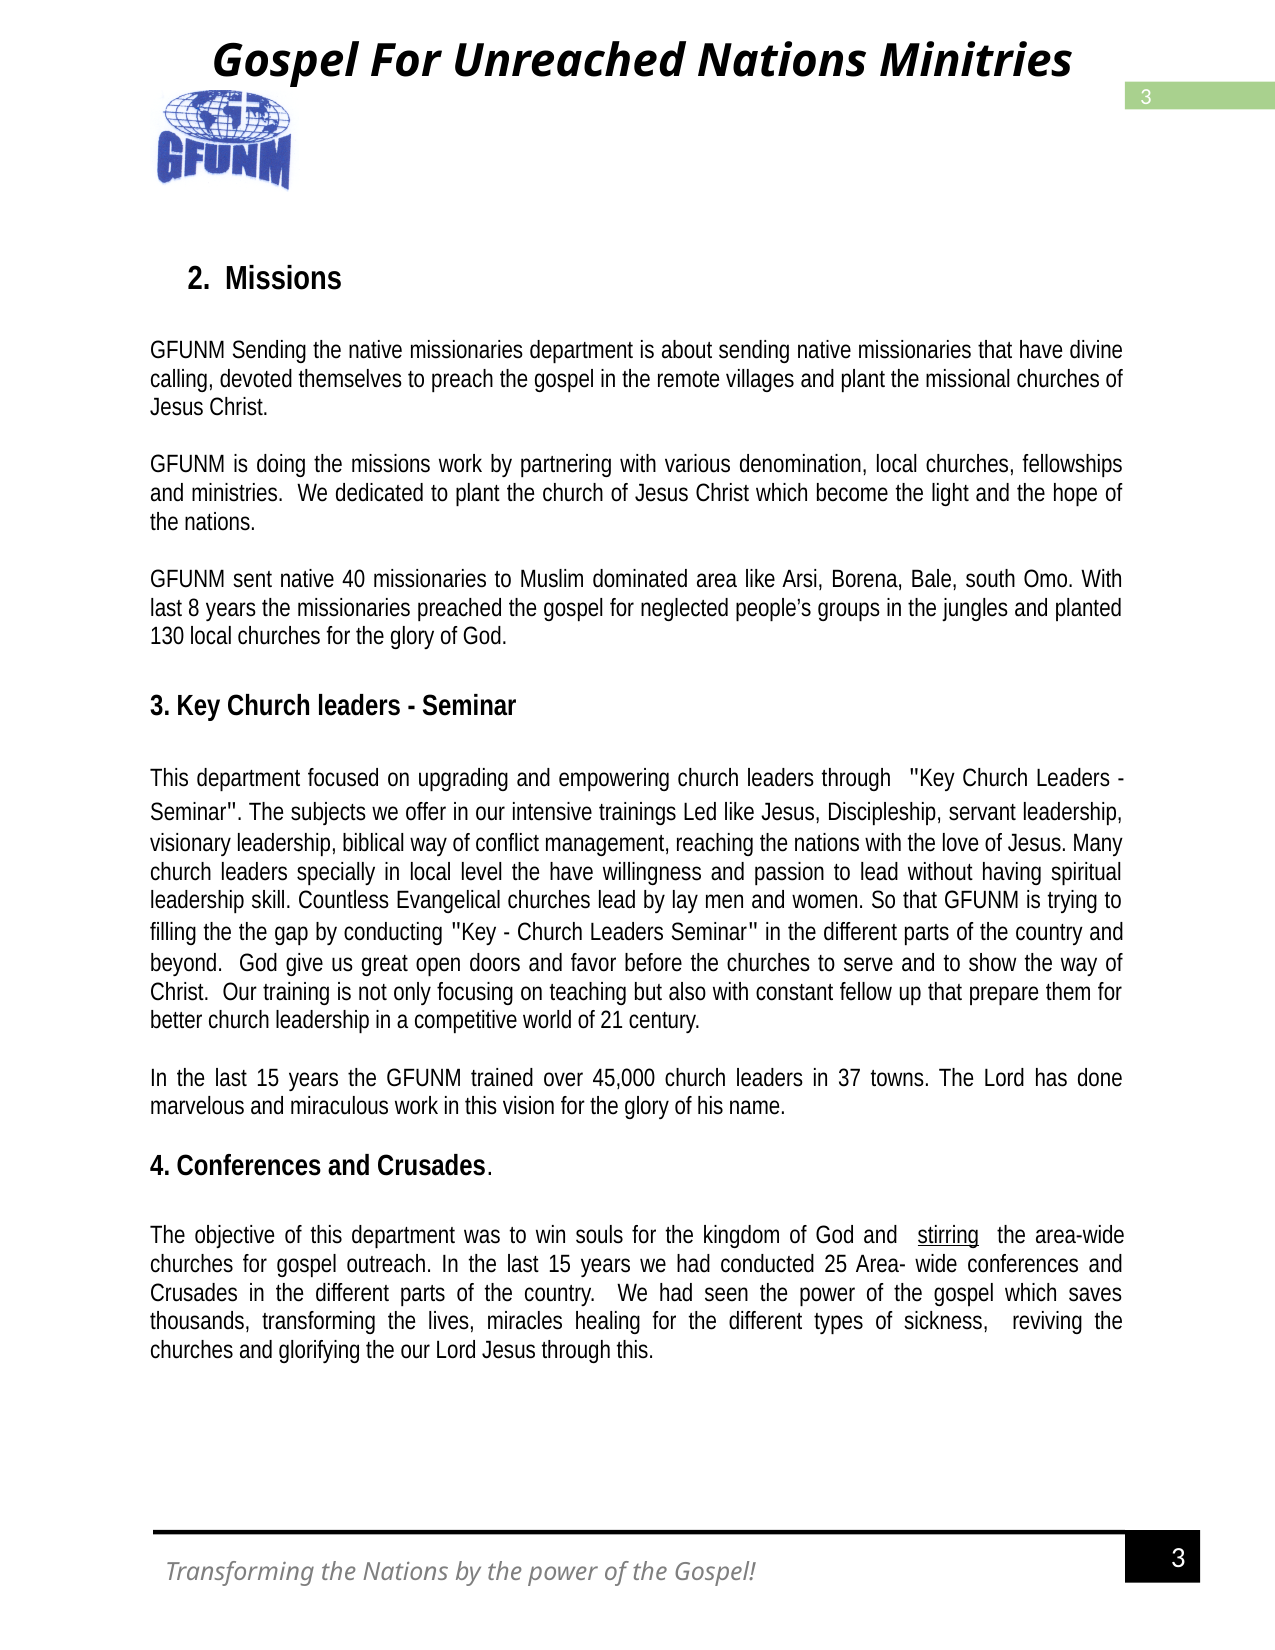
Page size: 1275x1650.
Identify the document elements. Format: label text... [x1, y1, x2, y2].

text 3. Key Church leaders - Seminar [150, 688, 1125, 722]
text In the last 15 years the GFUNM trained over 45,000 church leaders in 37 towns. The Lord has done marvelous and miraculous work in this vision for the glory of his name. [150, 1063, 1125, 1120]
text GFUNM sent native 40 missionaries to Muslim dominated area like Arsi, Borena, Bale, south Omo. With last 8 years the missionaries preached the gospel for neglected people’s groups in the jungles and planted 130 local churches for the glory of God. [150, 564, 1125, 650]
text GFUNM Sending the native missionaries department is about sending native missionaries that have divine calling, devoted themselves to preach the gospel in the remote villages and plant the missional churches of Jesus Christ. [150, 335, 1125, 421]
list Missions [187, 258, 1125, 297]
picture [150, 90, 300, 192]
text 4. Conferences and Crusades. [150, 1148, 1125, 1182]
text The objective of this department was to win souls for the kingdom of God and stirring the area-wide churches for gospel outreach. In the last 15 years we had conducted 25 Area- wide conferences and Crusades in the different parts of the country. We had seen the power of the gospel which saves thousands, transforming the lives, miracles healing for the different types of sickness, reviving the churches and glorifying the our Lord Jesus through this. [150, 1220, 1125, 1363]
text This department focused on upgrading and empowering church leaders through "Key Church Leaders - Seminar". The subjects we offer in our intensive trainings Led like Jesus, Discipleship, servant leadership, visionary leadership, biblical way of conflict management, reaching the nations with the love of Jesus. Many church leaders specially in local level the have willingness and passion to lead without having spiritual leadership skill. Countless Evangelical churches lead by lay men and women. So that GFUNM is trying to filling the the gap by conducting "Key - Church Leaders Seminar" in the different parts of the country and beyond. God give us great open doors and favor before the churches to serve and to show the way of Christ. Our training is not only focusing on teaching but also with constant fellow up that prepare them for better church leadership in a competitive world of 21 century. [150, 760, 1125, 1034]
text GFUNM is doing the missions work by partnering with various denomination, local churches, fellowships and ministries. We dedicated to plant the church of Jesus Christ which become the light and the hope of the nations. [150, 449, 1125, 535]
